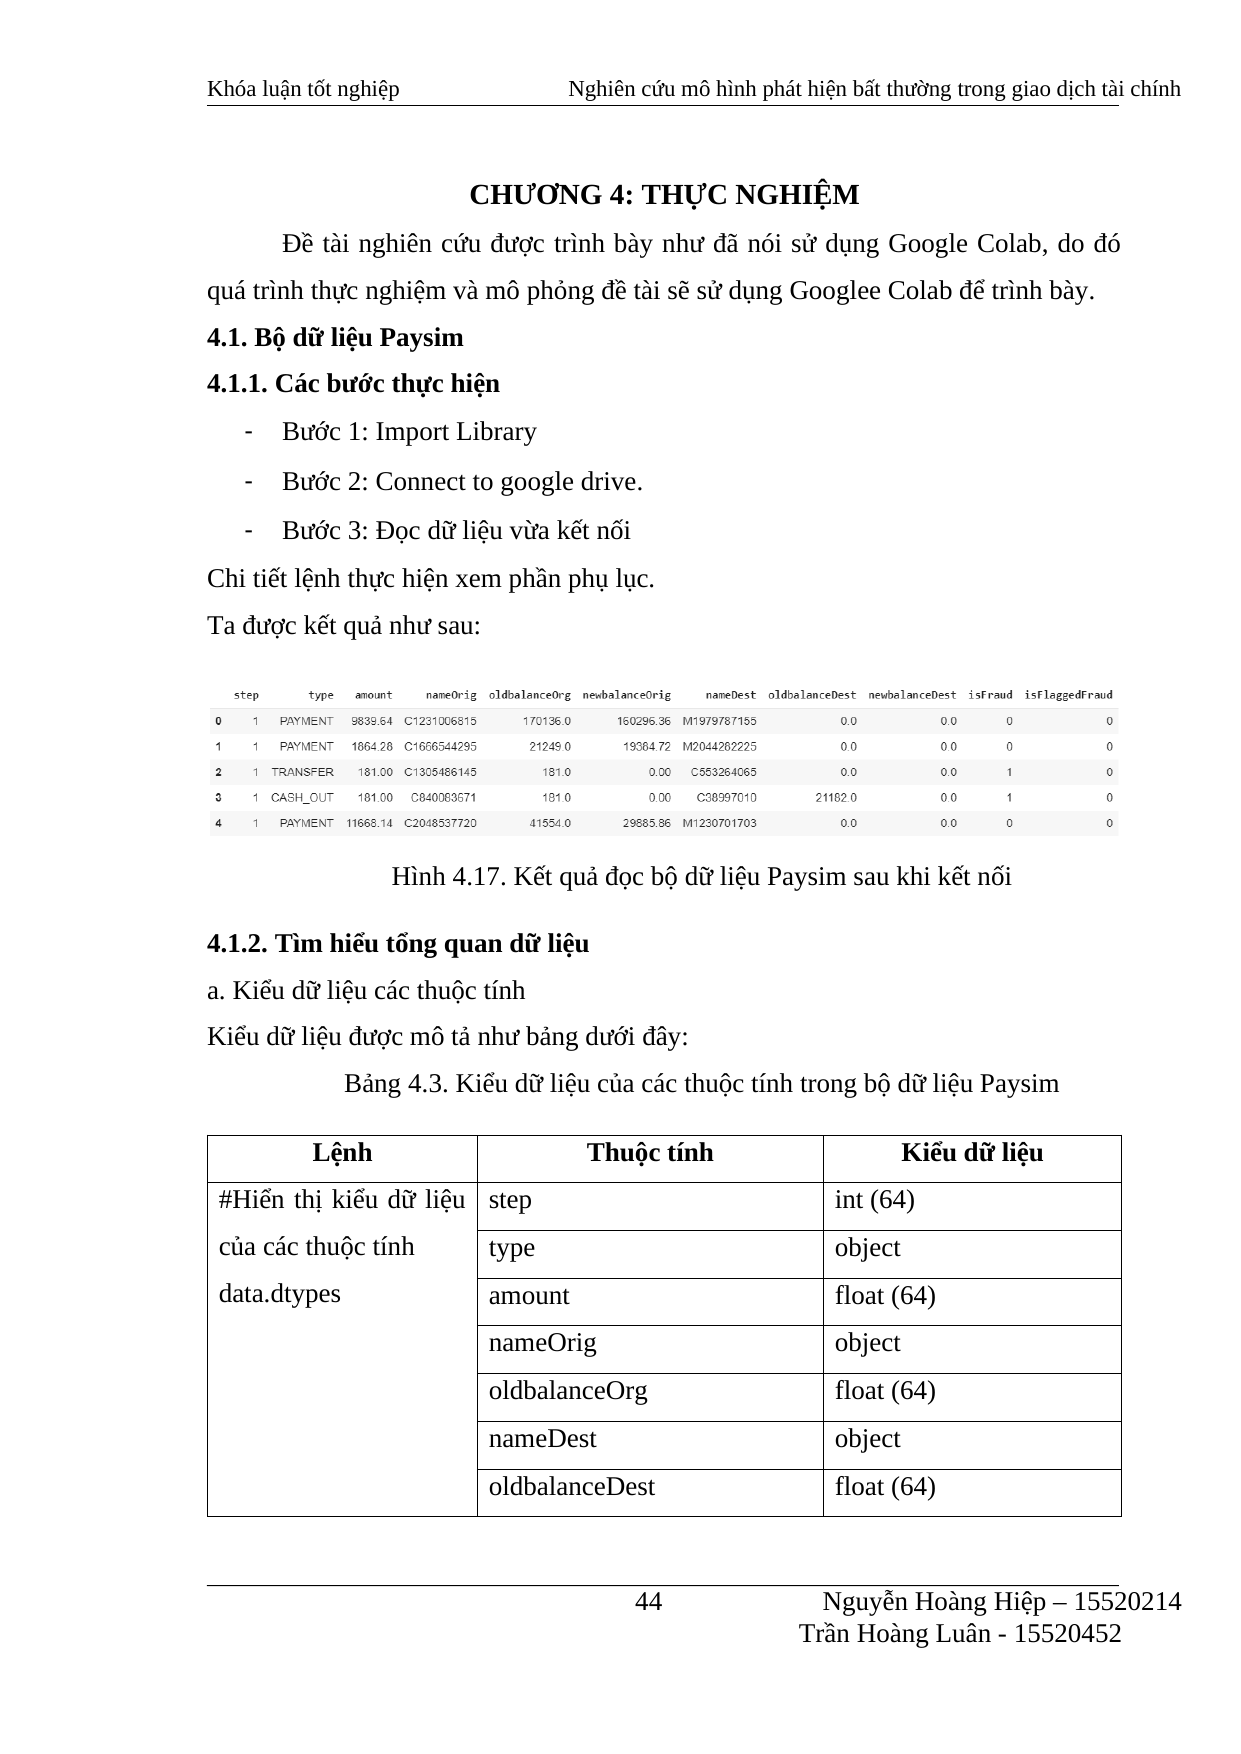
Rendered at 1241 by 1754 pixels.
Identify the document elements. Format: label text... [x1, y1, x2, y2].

table_cell object [824, 1326, 1121, 1373]
table_cell #Hiển thị kiểu dữ liệu của các thuộc tính data.dtypes [208, 1183, 477, 1516]
text Đề tài nghiên cứu được trình bày như đã nói sử dụng Google Colab, do đó quá trình thực nghiệm và mô phỏng đề tài sẽ sử dụng Googlee Colab để trình bày. [207, 227, 1122, 305]
table_cell int (64) [824, 1183, 1121, 1230]
subtitle Các bước thực hiện [207, 367, 1122, 399]
table_header Lệnh [208, 1136, 477, 1182]
table_cell oldbalanceOrg [478, 1374, 823, 1421]
list Bước 2: Connect to google drive. [244, 464, 1122, 497]
table_cell object [824, 1231, 1121, 1278]
subtitle THỰC NGHIỆM [207, 177, 1122, 211]
text Chi tiết lệnh thực hiện xem phần phụ lục. [207, 563, 1122, 594]
table_cell object [824, 1422, 1121, 1468]
table_cell amount [478, 1279, 823, 1325]
list Bước 3: Đọc dữ liệu vừa kết nối [244, 513, 1122, 546]
list Bước 1: Import Library [244, 414, 1122, 447]
table_cell float (64) [824, 1374, 1121, 1421]
text Kiểu dữ liệu được mô tả như bảng dưới đây: [207, 1020, 1122, 1052]
text Ta được kết quả như sau: [207, 609, 1122, 640]
table_cell float (64) [824, 1279, 1121, 1325]
table_cell oldbalanceDest [478, 1470, 823, 1516]
subtitle Tìm hiểu tổng quan dữ liệu [207, 927, 1122, 958]
subtitle Bộ dữ liệu Paysim [207, 321, 1122, 352]
table_header Thuộc tính [478, 1136, 823, 1182]
table_cell type [478, 1231, 823, 1278]
table_header Kiểu dữ liệu [824, 1136, 1121, 1182]
table_cell float (64) [824, 1470, 1121, 1516]
table_cell nameOrig [478, 1326, 823, 1373]
list Kiểu dữ liệu các thuộc tính [207, 974, 1122, 1005]
picture [206, 681, 1123, 844]
table_cell step [478, 1183, 823, 1230]
table_cell nameDest [478, 1422, 823, 1468]
